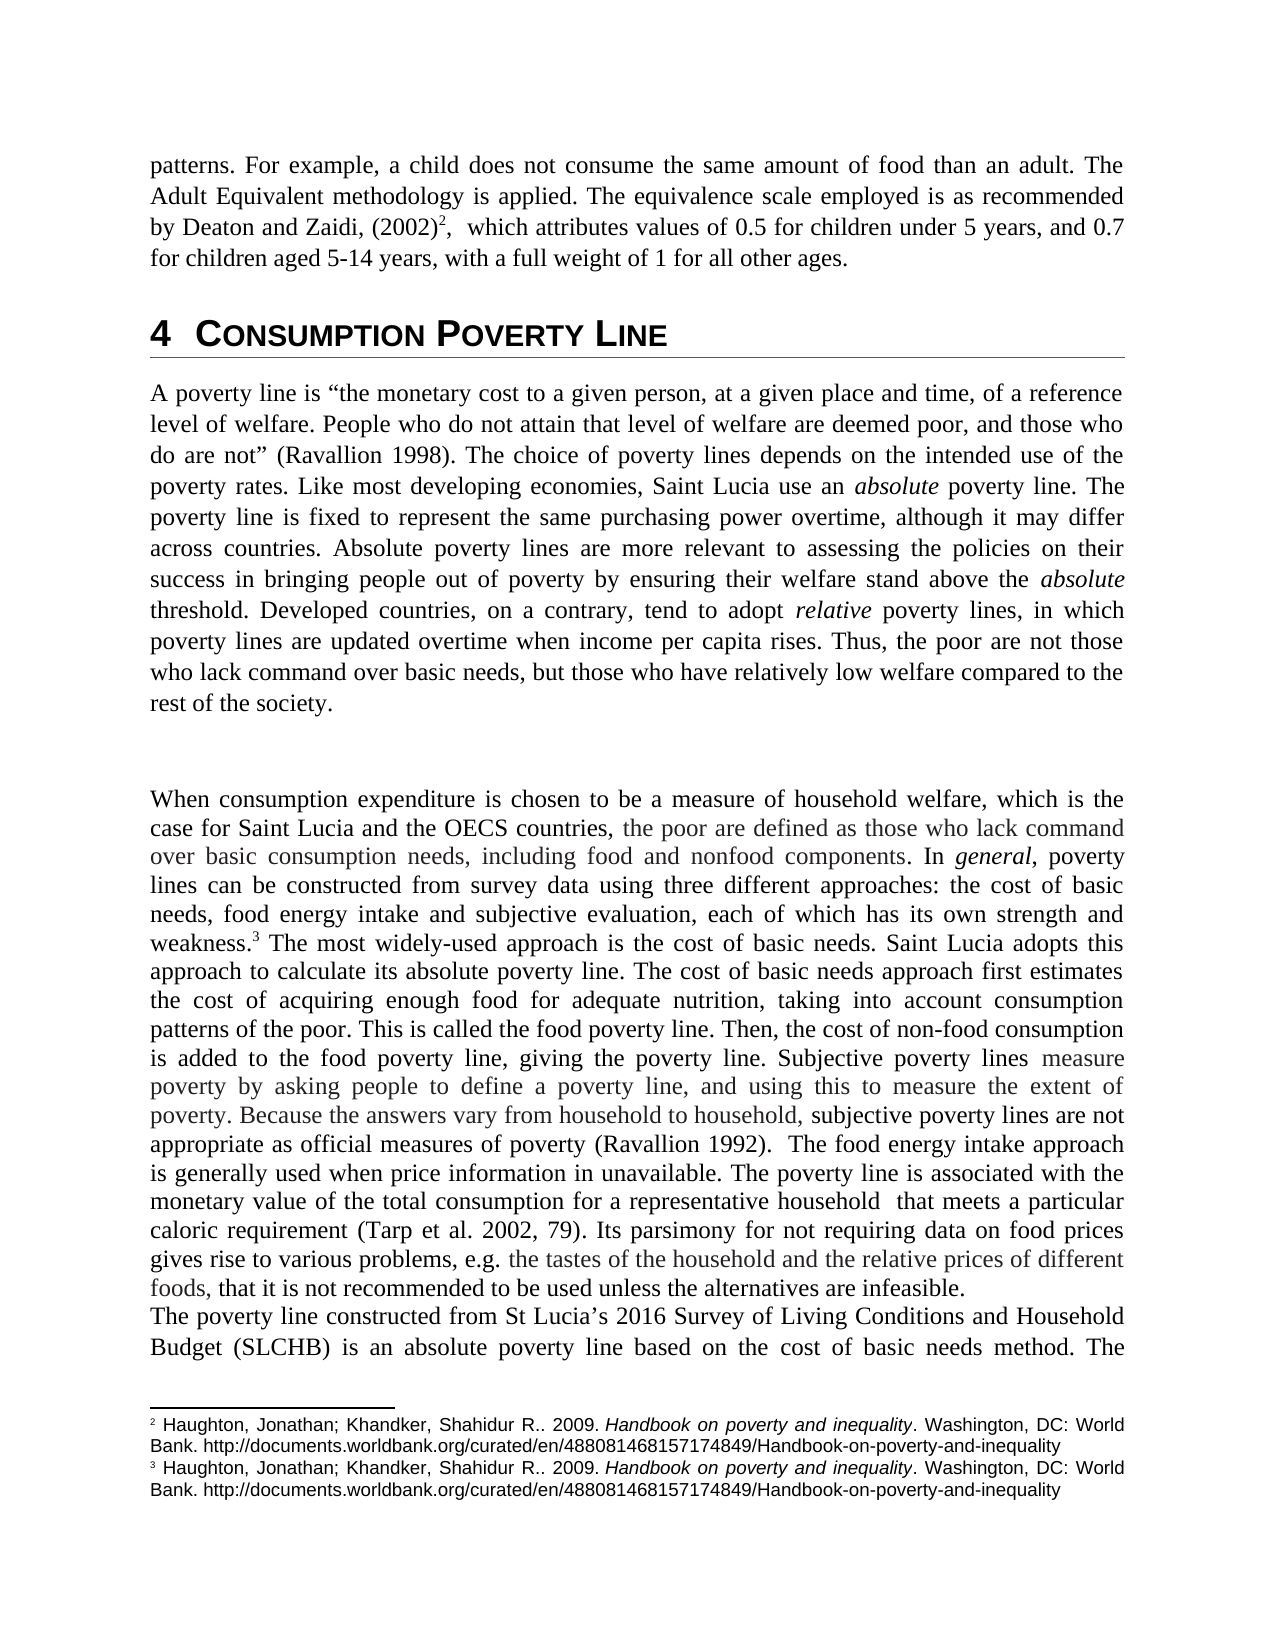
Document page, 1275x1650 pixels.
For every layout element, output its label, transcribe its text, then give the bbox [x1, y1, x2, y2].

subtitle Consumption Poverty Line [150, 312, 1125, 357]
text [150, 150, 1125, 272]
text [150, 1301, 1125, 1361]
text When consumption expenditure is chosen to be a measure of household welfare, which is the case for Saint Lucia and the OECS countries, the poor are defined as those who lack command over basic consumption needs, including food and nonfood components. In general, poverty lines can be constructed from survey data using three different approaches: the cost of basic needs, food energy intake and subjective evaluation, each of which has its own strength and weakness. The most widely-used approach is the cost of basic needs. Saint Lucia adopts this approach to calculate its absolute poverty line. The cost of basic needs approach first estimates the cost of acquiring enough food for adequate nutrition, taking into account consumption patterns of the poor. This is called the food poverty line. Then, the cost of non-food consumption is added to the food poverty line, giving the poverty line. Subjective poverty lines measure poverty by asking people to define a poverty line, and using this to measure the extent of poverty. Because the answers vary from household to household, subjective poverty lines are not appropriate as official measures of poverty (Ravallion 1992). The food energy intake approach is generally used when price information in unavailable. The poverty line is associated with the monetary value of the total consumption for a representative household that meets a particular caloric requirement (Tarp et al. 2002, 79). Its parsimony for not requiring data on food prices gives rise to various problems, e.g. the tastes of the household and the relative prices of different foods, that it is not recommended to be used unless the alternatives are infeasible. [150, 784, 1125, 1301]
text A poverty line is “the monetary cost to a given person, at a given place and time, of a reference level of welfare. People who do not attain that level of welfare are deemed poor, and those who do are not” (Ravallion 1998). The choice of poverty lines depends on the intended use of the poverty rates. Like most developing economies, Saint Lucia use an absolute poverty line. The poverty line is fixed to represent the same purchasing power overtime, although it may differ across countries. Absolute poverty lines are more relevant to assessing the policies on their success in bringing people out of poverty by ensuring their welfare stand above the absolute threshold. Developed countries, on a contrary, tend to adopt relative poverty lines, in which poverty lines are updated overtime when income per capita rises. Thus, the poor are not those who lack command over basic needs, but those who have relatively low welfare compared to the rest of the society. [150, 378, 1125, 717]
